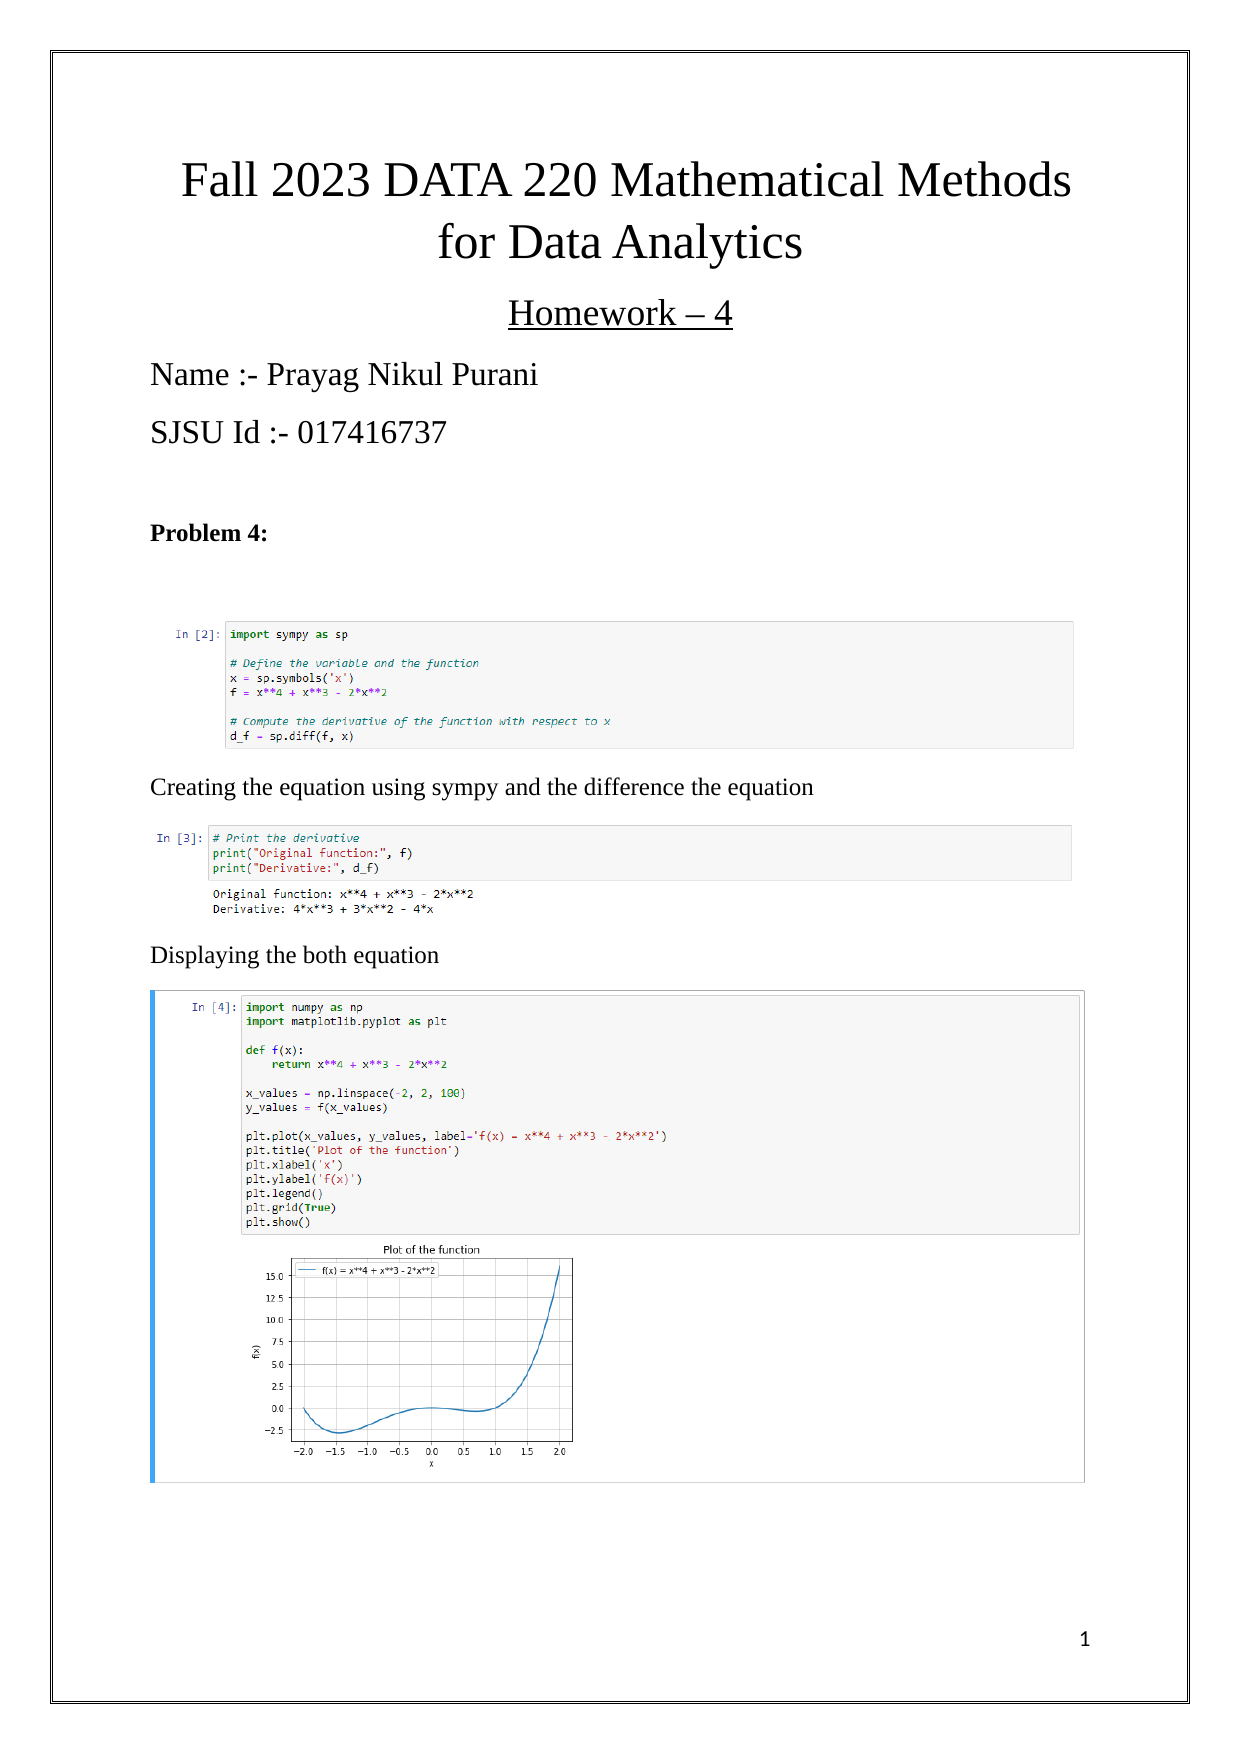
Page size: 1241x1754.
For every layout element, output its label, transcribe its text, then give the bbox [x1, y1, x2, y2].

picture [150, 987, 1091, 1488]
text Homework – 4 [150, 291, 1090, 334]
picture [150, 820, 1091, 921]
text Displaying the both equation [150, 940, 1090, 968]
text SJSU Id :- 017416737 [150, 412, 1090, 450]
text Creating the equation using sympy and the difference the equation [150, 772, 1090, 801]
text Fall 2023 DATA 220 Mathematical Methods for Data Analytics [150, 150, 1090, 269]
list Problem 4: [150, 518, 1090, 547]
picture [150, 613, 1091, 754]
text Name :- Prayag Nikul Purani [150, 354, 1090, 392]
